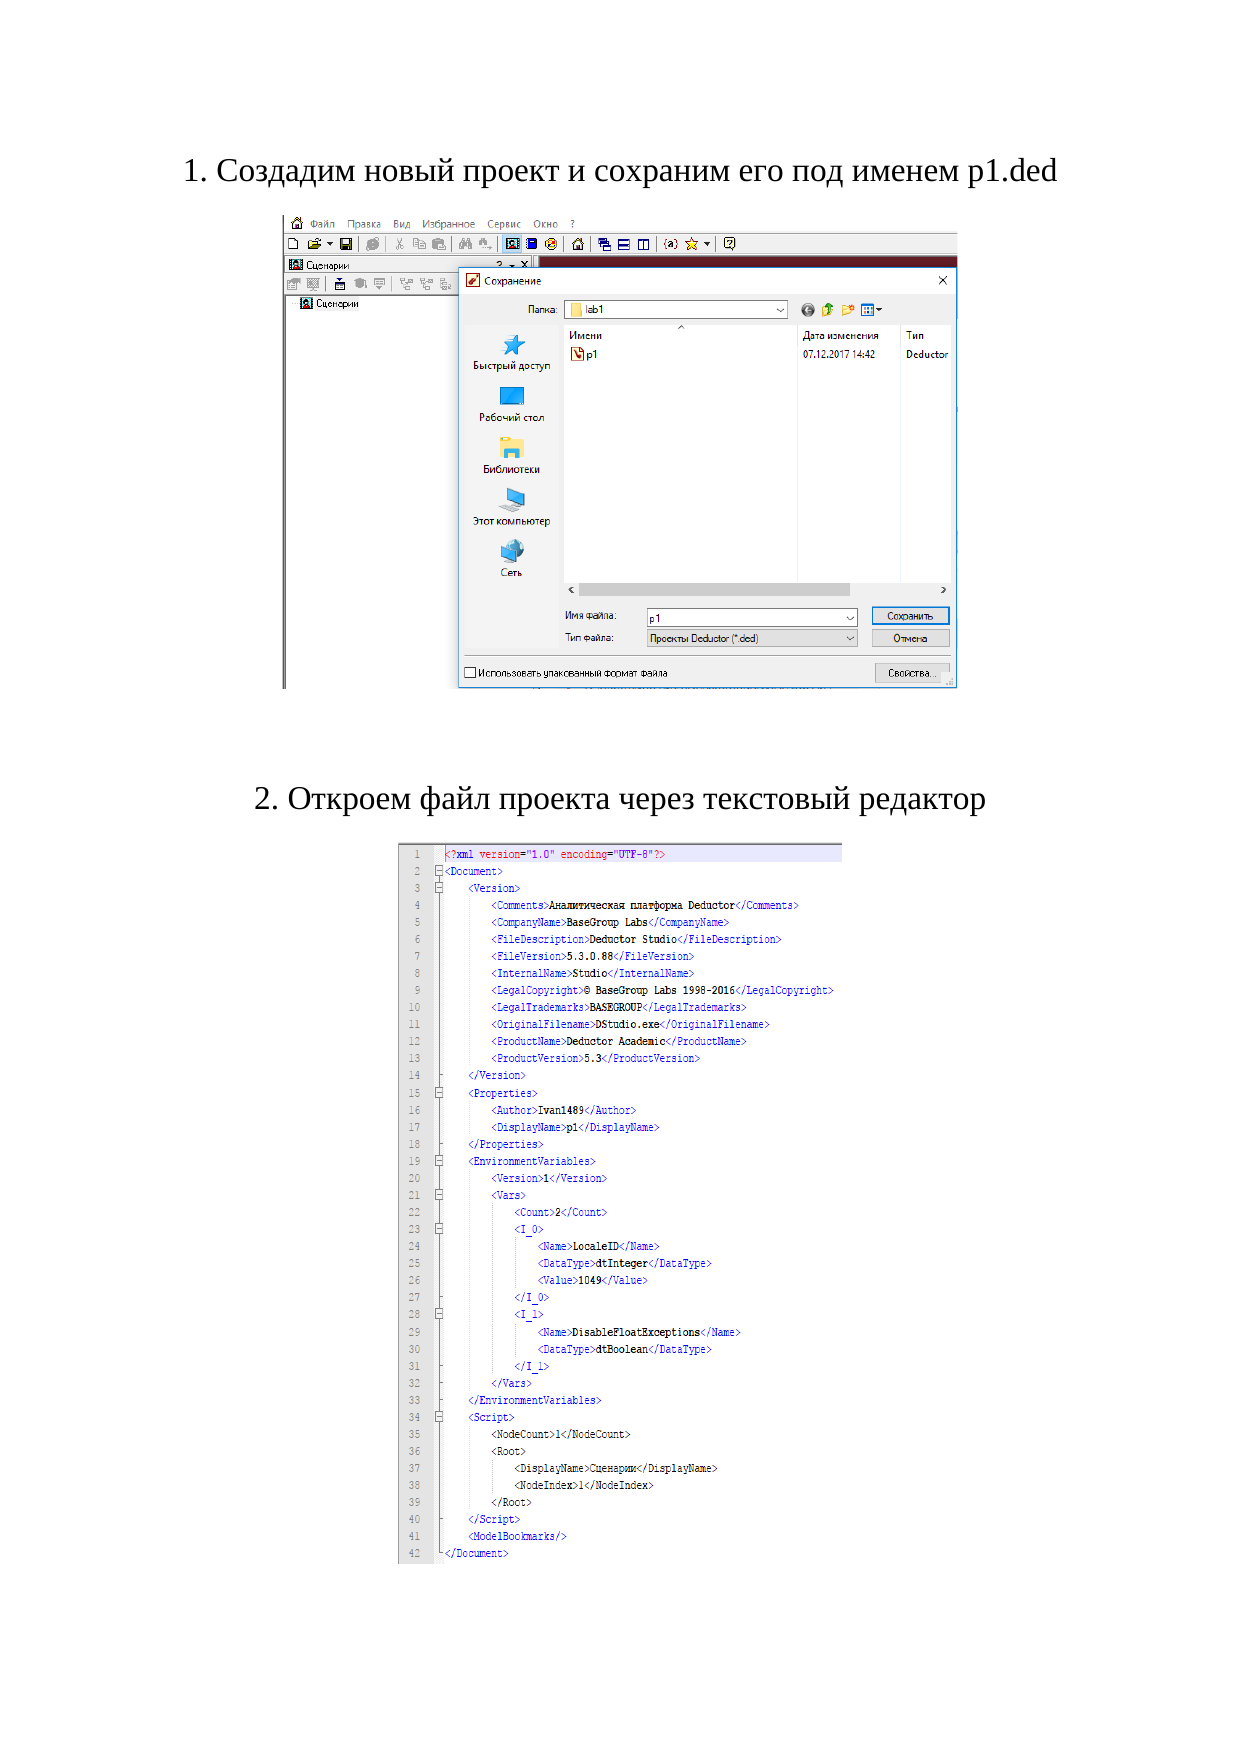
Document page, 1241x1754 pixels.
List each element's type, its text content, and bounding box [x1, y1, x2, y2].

text 1. Создадим новый проект и сохраним его под именем p1.ded [150, 150, 1090, 188]
picture [398, 842, 842, 1564]
picture [282, 215, 958, 689]
text 2. Откроем файл проекта через текстовый редактор [150, 778, 1090, 816]
